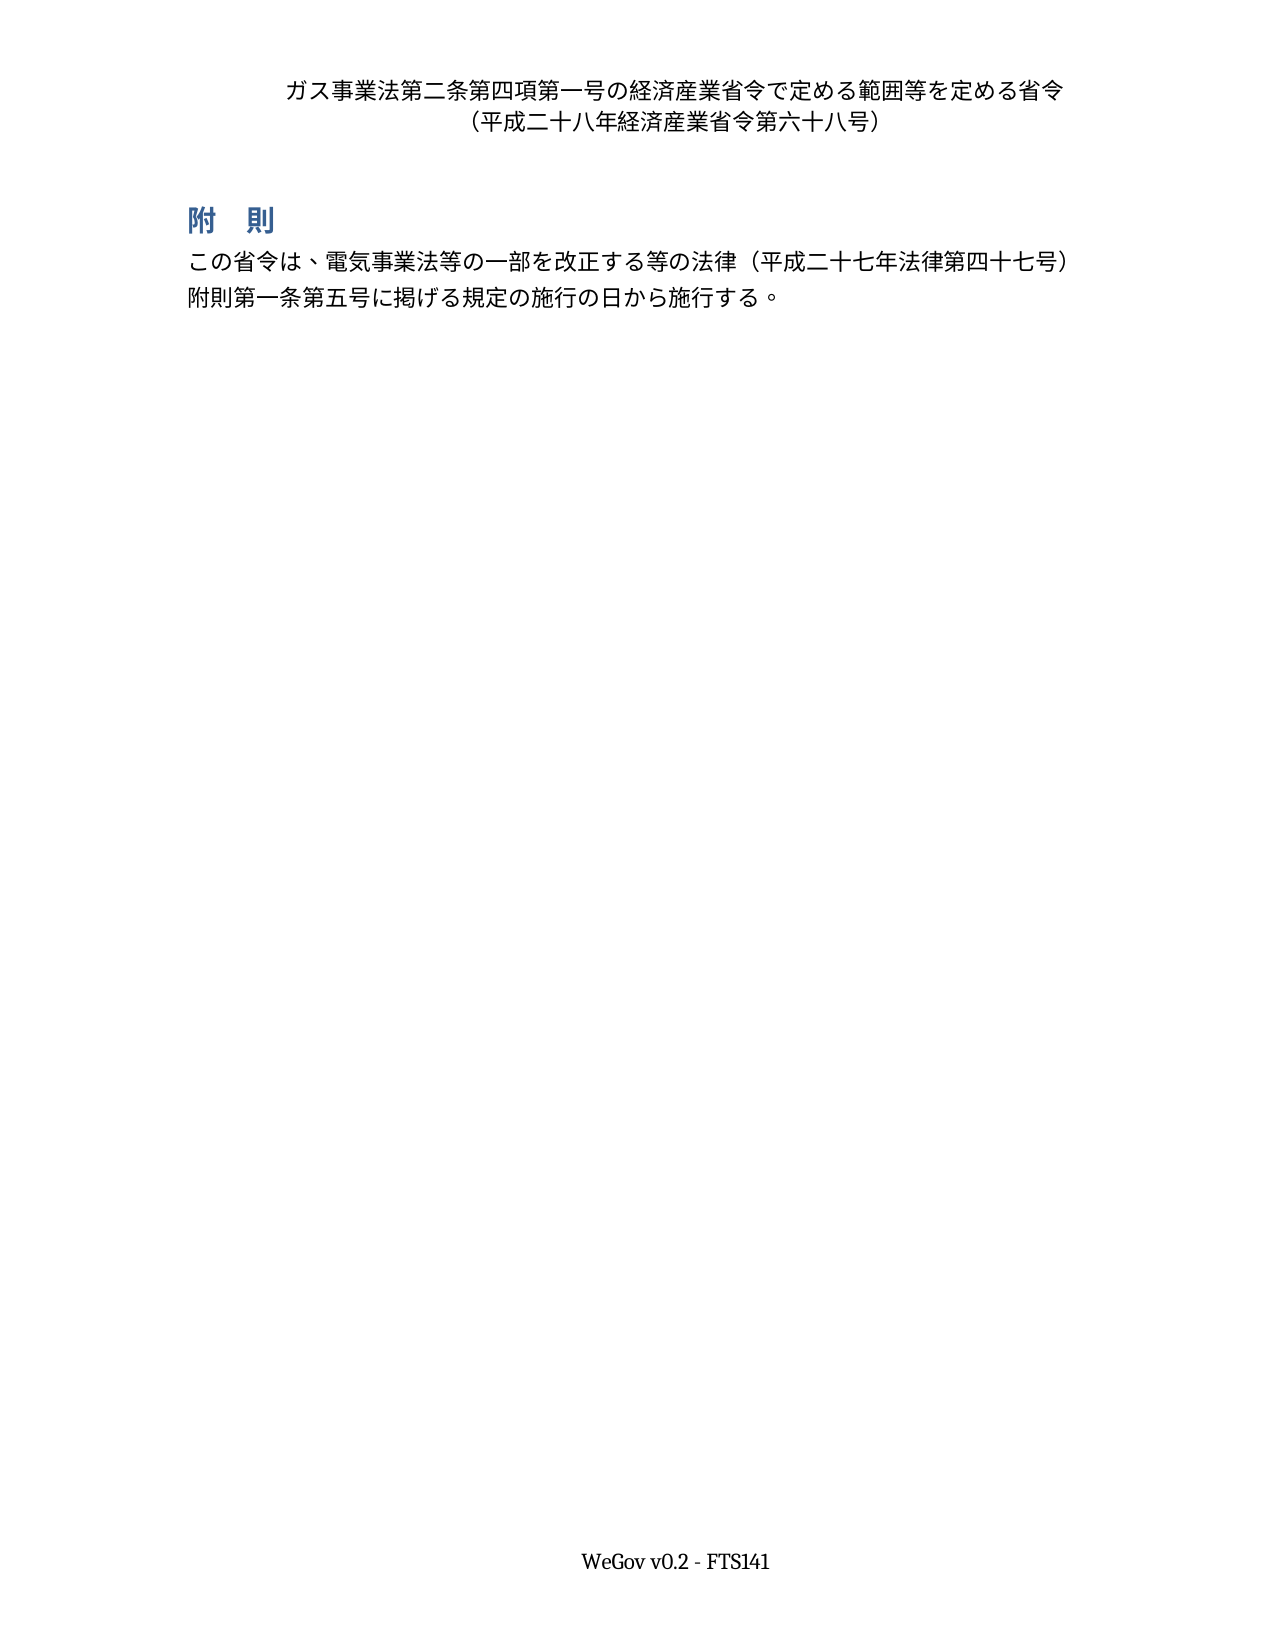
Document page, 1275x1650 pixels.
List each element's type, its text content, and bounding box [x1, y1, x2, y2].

subtitle 附 則 [187, 200, 1087, 240]
text この省令は、電気事業法等の一部を改正する等の法律（平成二十七年法律第四十七号）附則第一条第五号に掲げる規定の施行の日から施行する。 [187, 246, 1087, 313]
